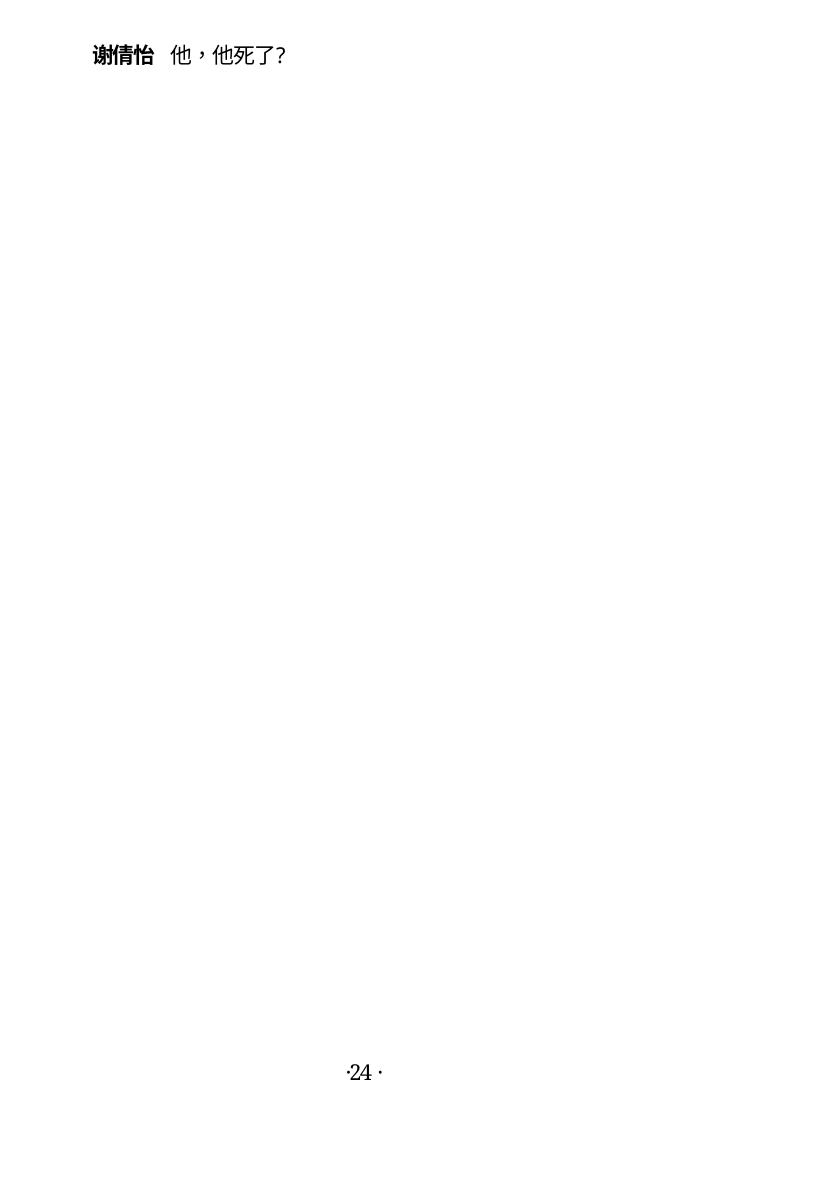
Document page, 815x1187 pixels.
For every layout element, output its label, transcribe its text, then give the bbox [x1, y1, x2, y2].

text 谢倩怡 他，他死了? [92, 42, 692, 69]
